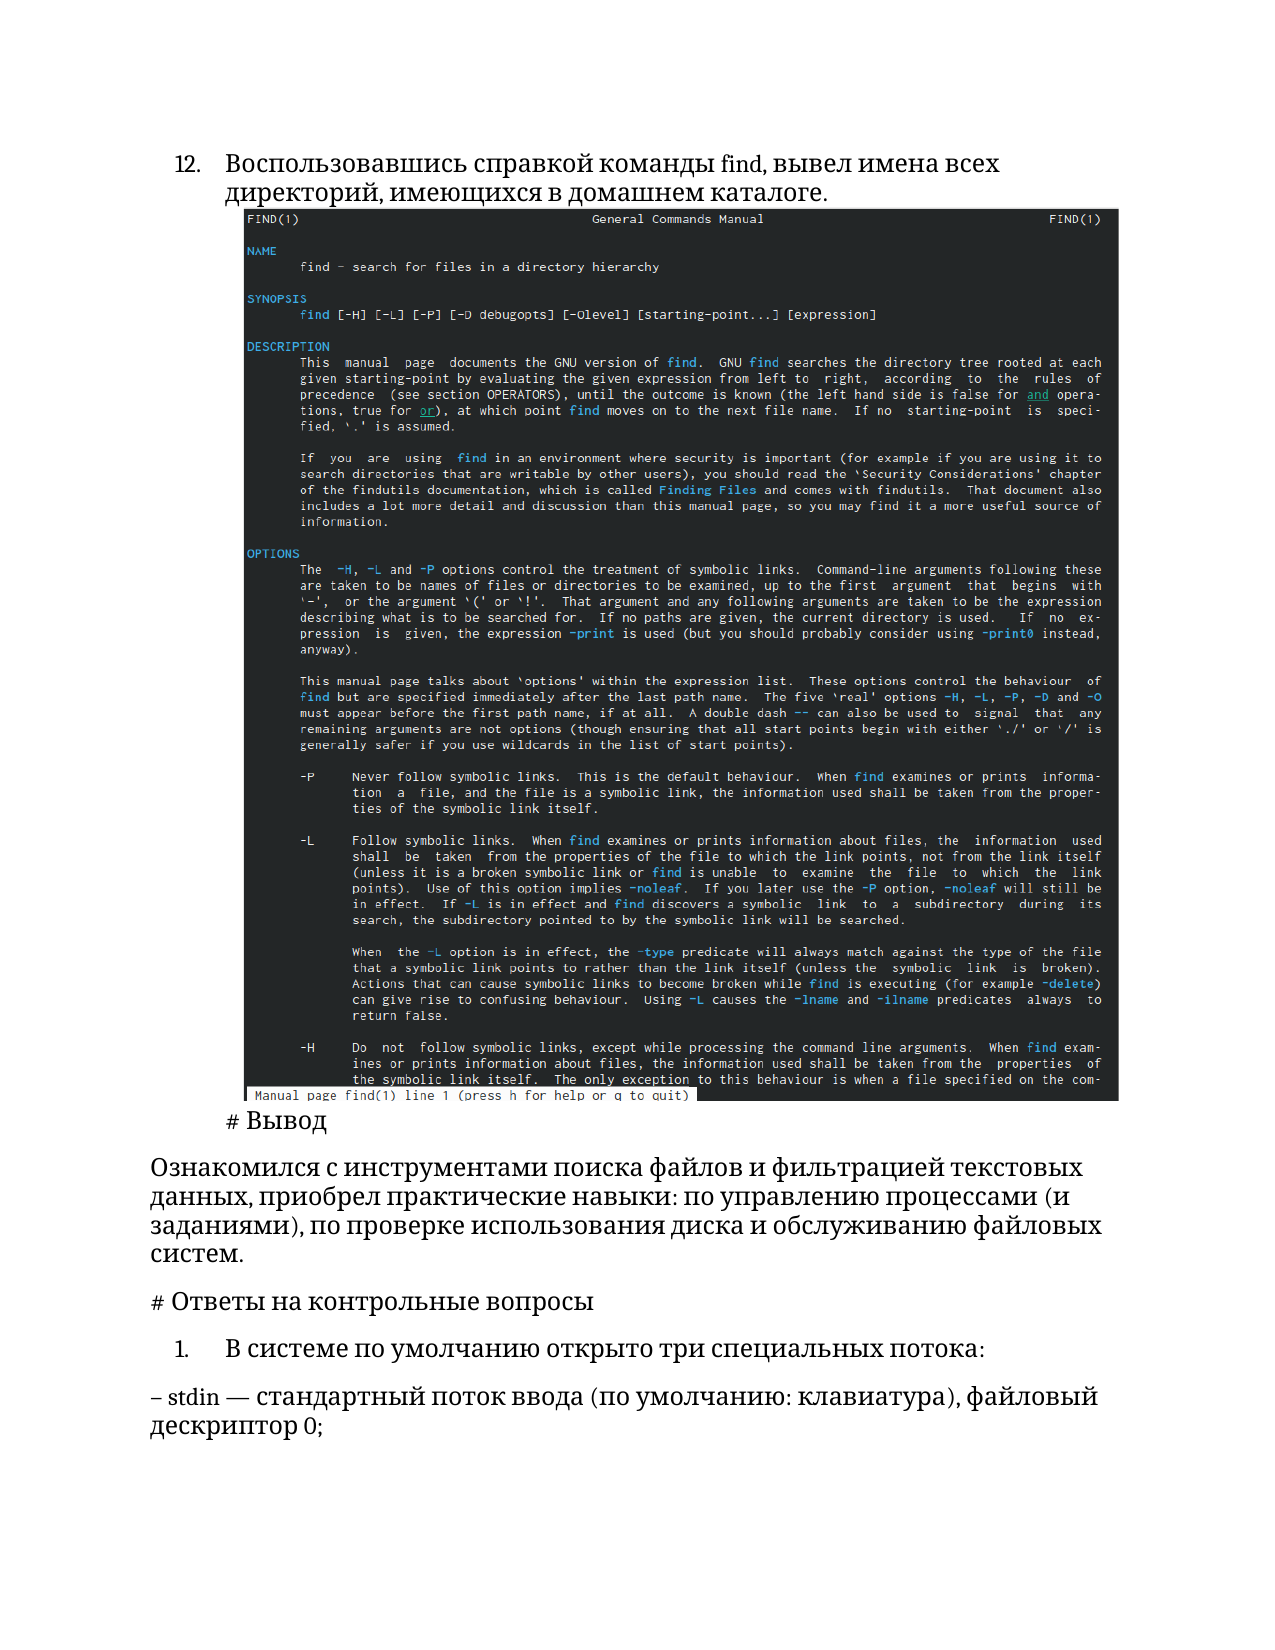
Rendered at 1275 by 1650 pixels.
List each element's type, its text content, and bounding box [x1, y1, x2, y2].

list В системе по умолчанию открыто три специальных потока: [175, 1335, 1125, 1364]
text Ознакомился с инструментами поиска файлов и фильтрацией текстовых данных, приобрел практические навыки: по управлению процессами (и заданиями), по проверке использования диска и обслуживанию файловых систем. [150, 1154, 1125, 1269]
picture [243, 207, 1119, 1101]
text # Ответы на контрольные вопросы [150, 1288, 1125, 1317]
text – stdin — стандартный поток ввода (по умолчанию: клавиатура), файловый дескриптор 0; [150, 1383, 1125, 1440]
